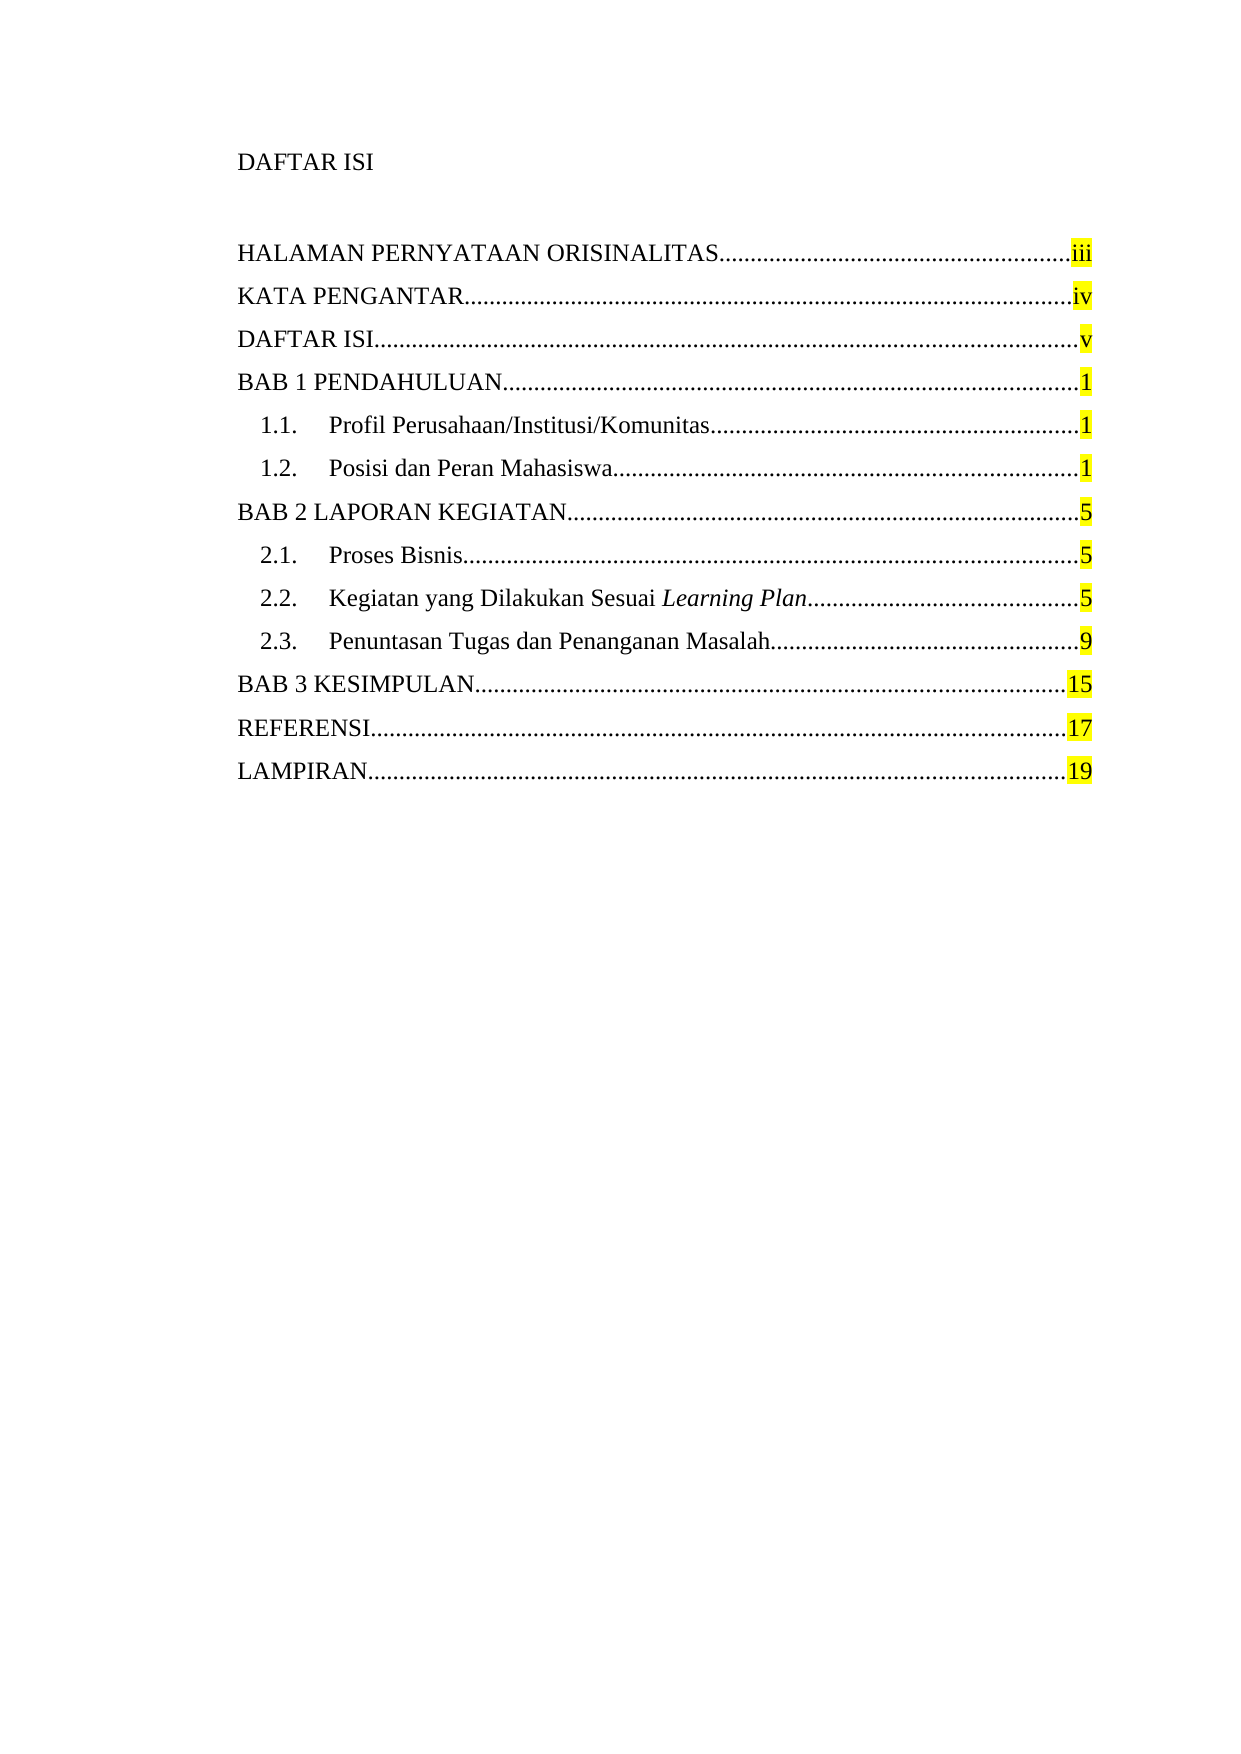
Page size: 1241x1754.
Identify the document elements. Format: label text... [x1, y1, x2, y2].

text LAMPIRAN 19 [237, 756, 1067, 784]
text KATA PENGANTAR iv [237, 281, 1073, 310]
text 2.1. Proses Bisnis 5 [260, 540, 1080, 569]
text DAFTAR ISI v [237, 324, 1080, 353]
text DAFTAR ISI [237, 147, 1093, 176]
text BAB 2 LAPORAN KEGIATAN 5 [237, 497, 1080, 526]
text 1.2. Posisi dan Peran Mahasiswa 1 [260, 453, 1093, 482]
text 2.2. Kegiatan yang Dilakukan Sesuai Learning Plan 5 [260, 583, 1080, 612]
text 2.3. Penuntasan Tugas dan Penanganan Masalah 9 [260, 626, 1080, 655]
text BAB 3 KESIMPULAN 15 [237, 669, 1093, 698]
text HALAMAN PERNYATAAN ORISINALITAS iii [237, 238, 1071, 267]
text REFERENSI 17 [237, 713, 1067, 741]
text BAB 1 PENDAHULUAN 1 [237, 367, 1080, 396]
text 1.1. Profil Perusahaan/Institusi/Komunitas 1 [260, 410, 1080, 439]
